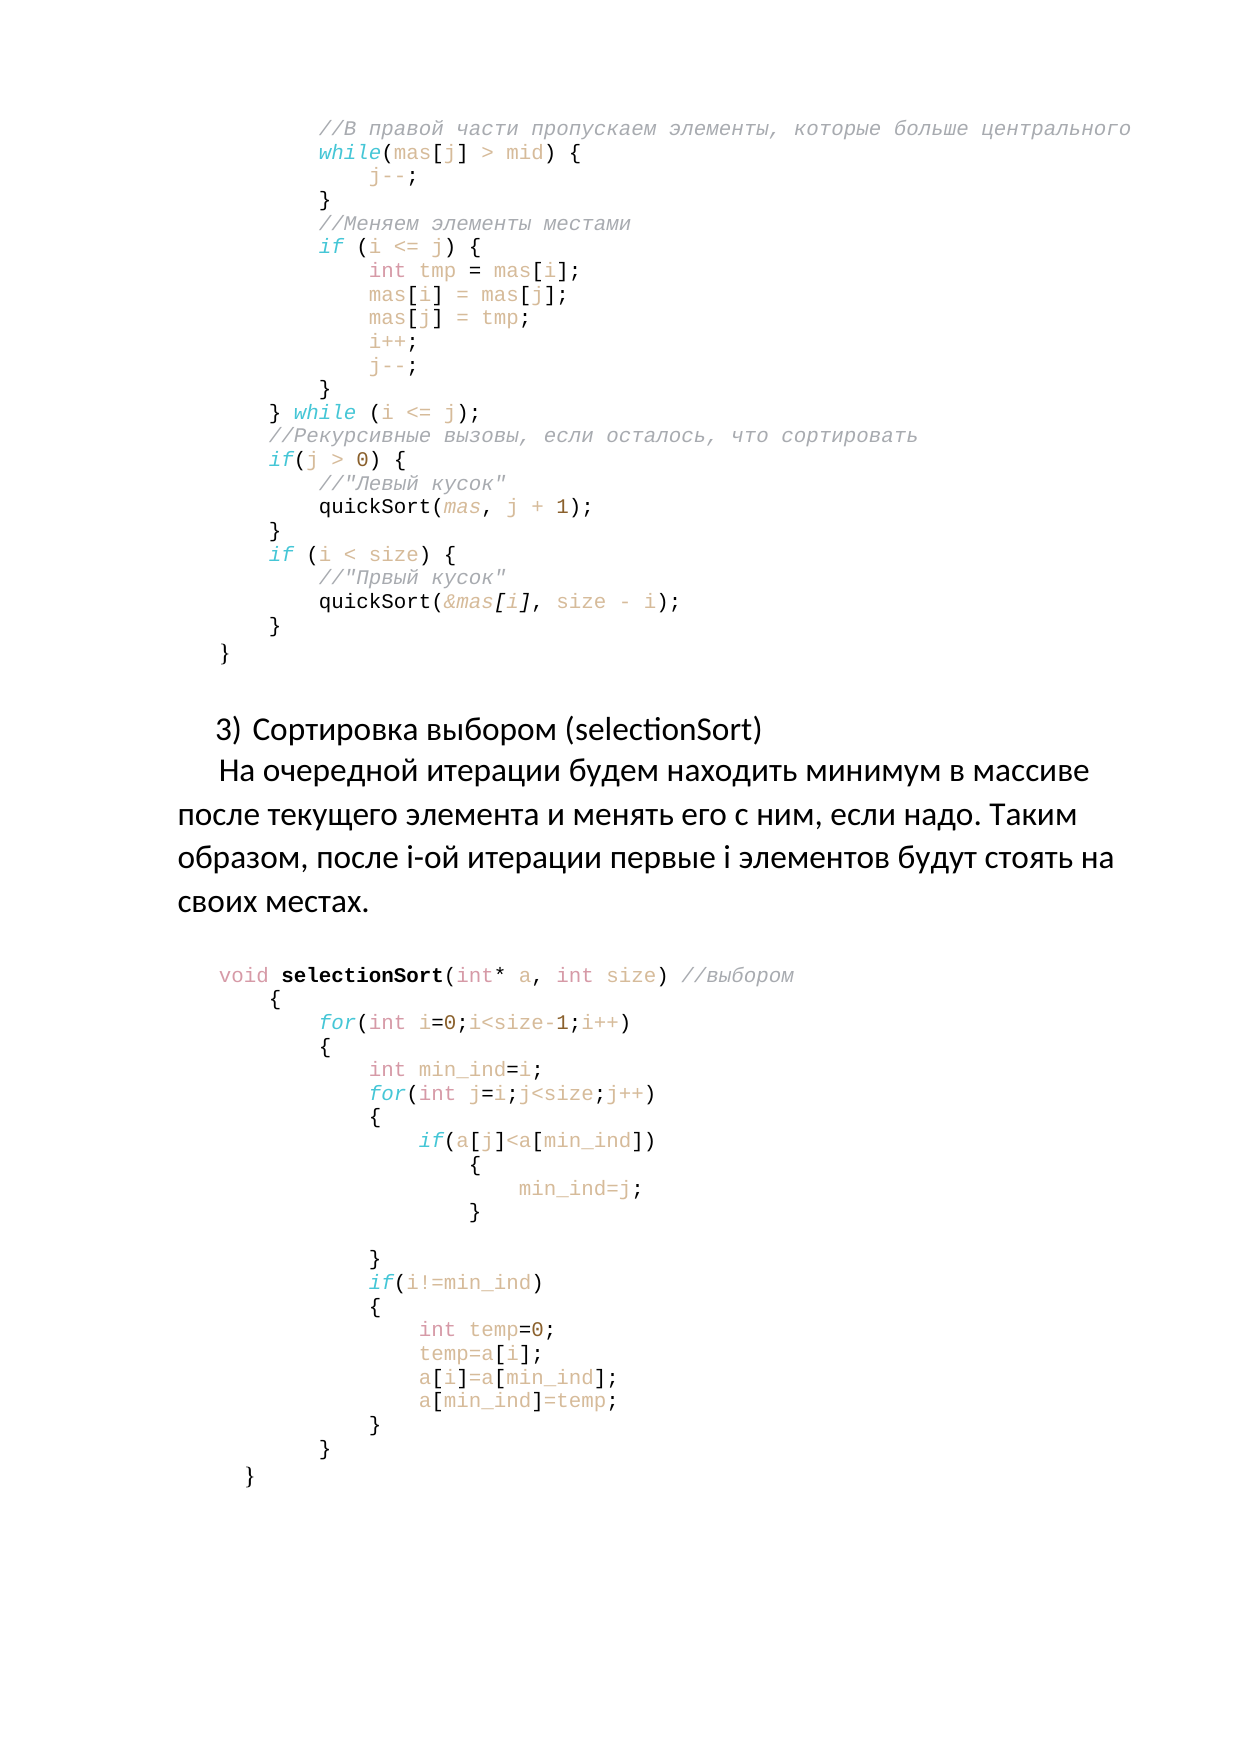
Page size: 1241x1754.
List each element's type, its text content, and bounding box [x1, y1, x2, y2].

text if (i < size) { [177, 544, 1152, 567]
list Сортировка выбором (selectionSort) [215, 708, 1152, 748]
text a[i]=a[min_ind]; [177, 1367, 1152, 1390]
text void selectionSort(int* a, int size) //выбором [177, 965, 1152, 988]
text j--; [177, 354, 1152, 378]
text if (i <= j) { [177, 236, 1152, 260]
text } [177, 378, 1152, 402]
text } [177, 1414, 1152, 1438]
text { [177, 988, 1152, 1012]
text int temp=0; [177, 1319, 1152, 1343]
text min_ind=j; [177, 1177, 1152, 1201]
text //"Првый кусок" [177, 567, 1152, 591]
text } [177, 1438, 1152, 1461]
text } [177, 189, 1152, 213]
text while(mas[j] > mid) { [177, 142, 1152, 165]
text //В правой части пропускаем элементы, которые больше центрального [177, 118, 1152, 142]
text } [177, 1248, 1152, 1272]
text quickSort(mas, j + 1); [177, 496, 1152, 520]
text //Меняем элементы местами [177, 213, 1152, 236]
text for(int j=i;j<size;j++) [177, 1083, 1152, 1107]
text temp=a[i]; [177, 1343, 1152, 1367]
text { [177, 1107, 1152, 1130]
text //Рекурсивные вызовы, если осталось, что сортировать [177, 426, 1152, 449]
text } [177, 615, 1152, 638]
text { [177, 1036, 1152, 1059]
text } while (i <= j); [177, 402, 1152, 426]
text int min_ind=i; [177, 1059, 1152, 1083]
text if(i!=min_ind) [177, 1272, 1152, 1296]
text mas[i] = mas[j]; [177, 284, 1152, 307]
text { [177, 1296, 1152, 1319]
text } [177, 1201, 1152, 1225]
text i++; [177, 331, 1152, 354]
text if(a[j]<a[min_ind]) [177, 1130, 1152, 1154]
text quickSort(&mas[i], size - i); [177, 591, 1152, 615]
text mas[j] = tmp; [177, 307, 1152, 331]
text for(int i=0;i<size-1;i++) [177, 1012, 1152, 1036]
text if(j > 0) { [177, 449, 1152, 473]
text } [177, 638, 1152, 667]
text //"Левый кусок" [177, 473, 1152, 496]
text } [177, 1461, 1152, 1490]
text j--; [177, 165, 1152, 189]
text int tmp = mas[i]; [177, 260, 1152, 284]
text a[min_ind]=temp; [177, 1390, 1152, 1414]
text { [177, 1154, 1152, 1177]
text На очередной итерации будем находить минимум в массиве после текущего элемента и менять его с ним, если надо. Таким образом, после i-ой итерации первые i элементов будут стоять на своих местах. [177, 748, 1152, 921]
text } [177, 520, 1152, 544]
